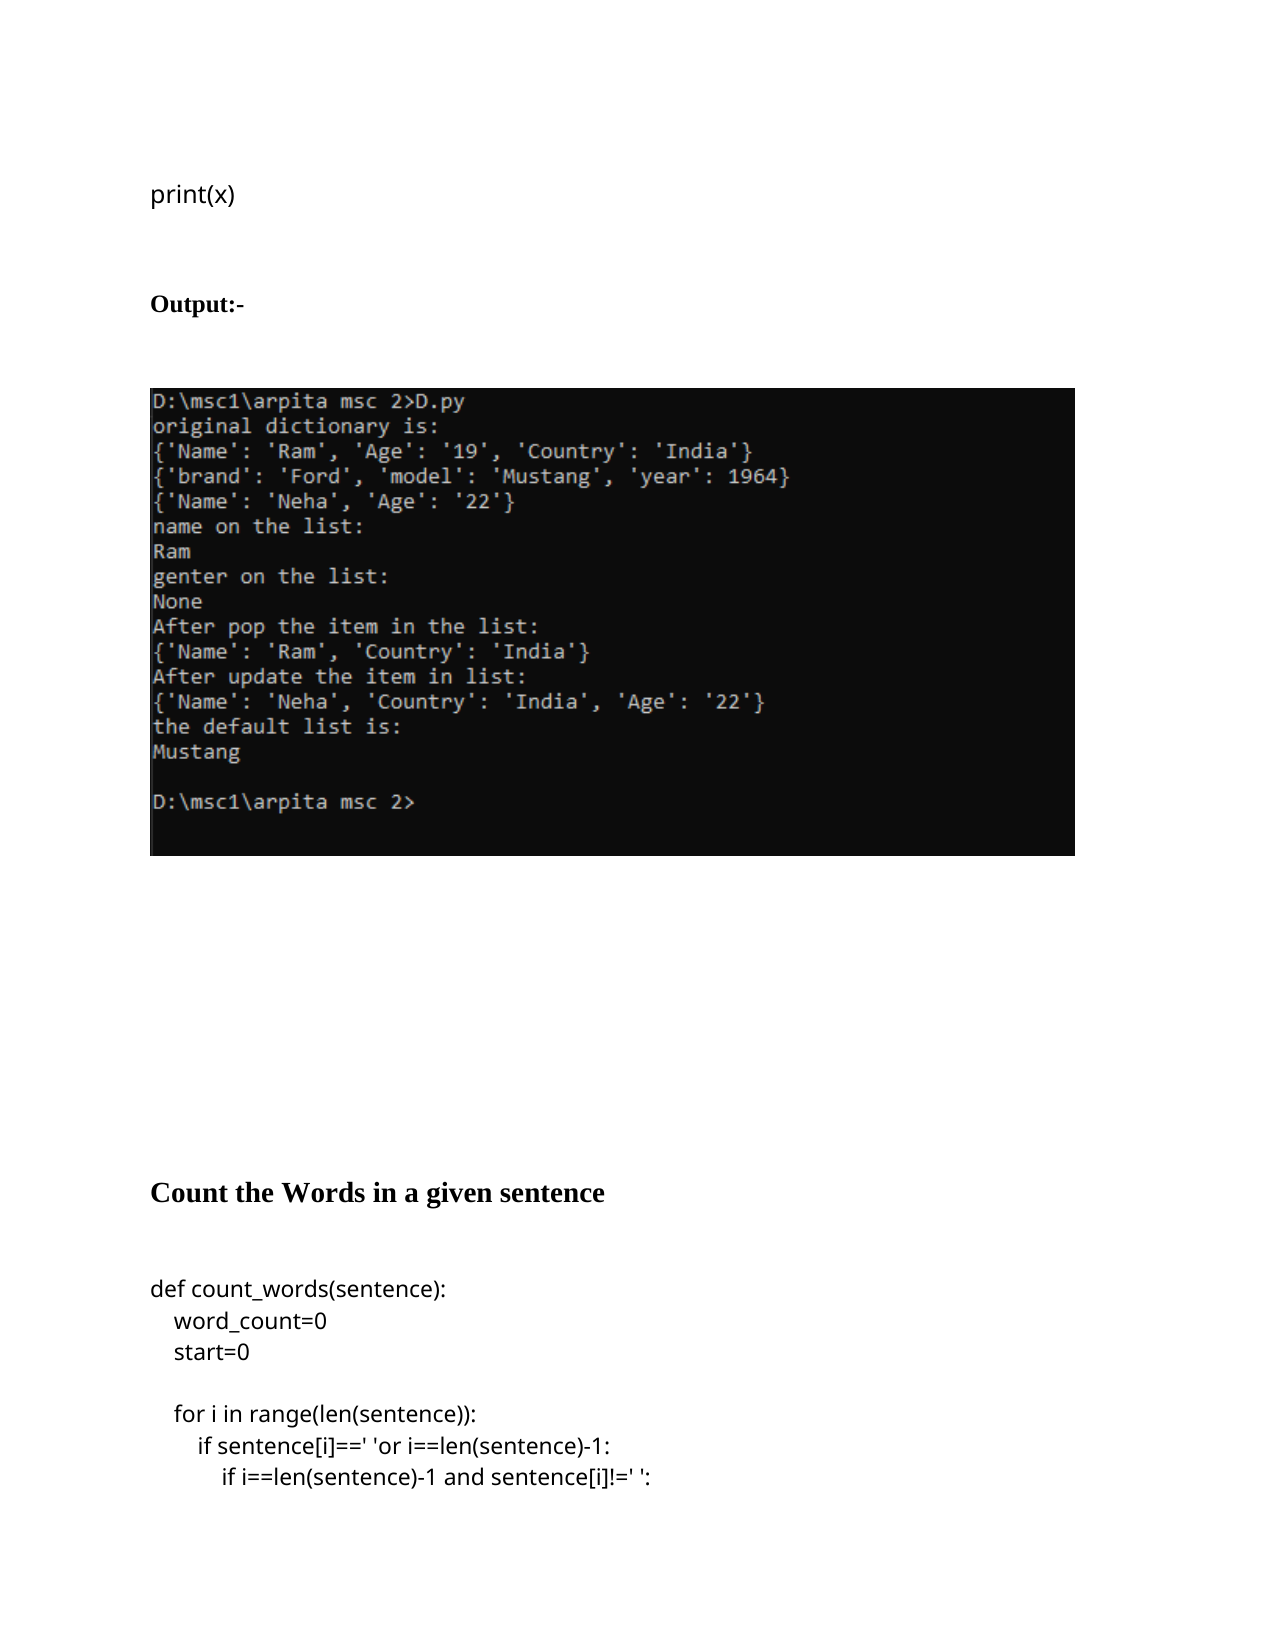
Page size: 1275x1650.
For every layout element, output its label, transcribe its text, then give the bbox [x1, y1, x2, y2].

text Count the Words in a given sentence [150, 1175, 1125, 1209]
text start=0 [150, 1336, 1125, 1367]
text if sentence[i]==' 'or i==len(sentence)-1: [150, 1430, 1125, 1461]
text print(x) [150, 177, 1125, 211]
picture [150, 388, 1075, 856]
text def count_words(sentence): [150, 1273, 1125, 1305]
text Output:- [150, 289, 1125, 318]
text if i==len(sentence)-1 and sentence[i]!=' ': [150, 1461, 1125, 1492]
text for i in range(len(sentence)): [150, 1398, 1125, 1430]
text word_count=0 [150, 1305, 1125, 1336]
